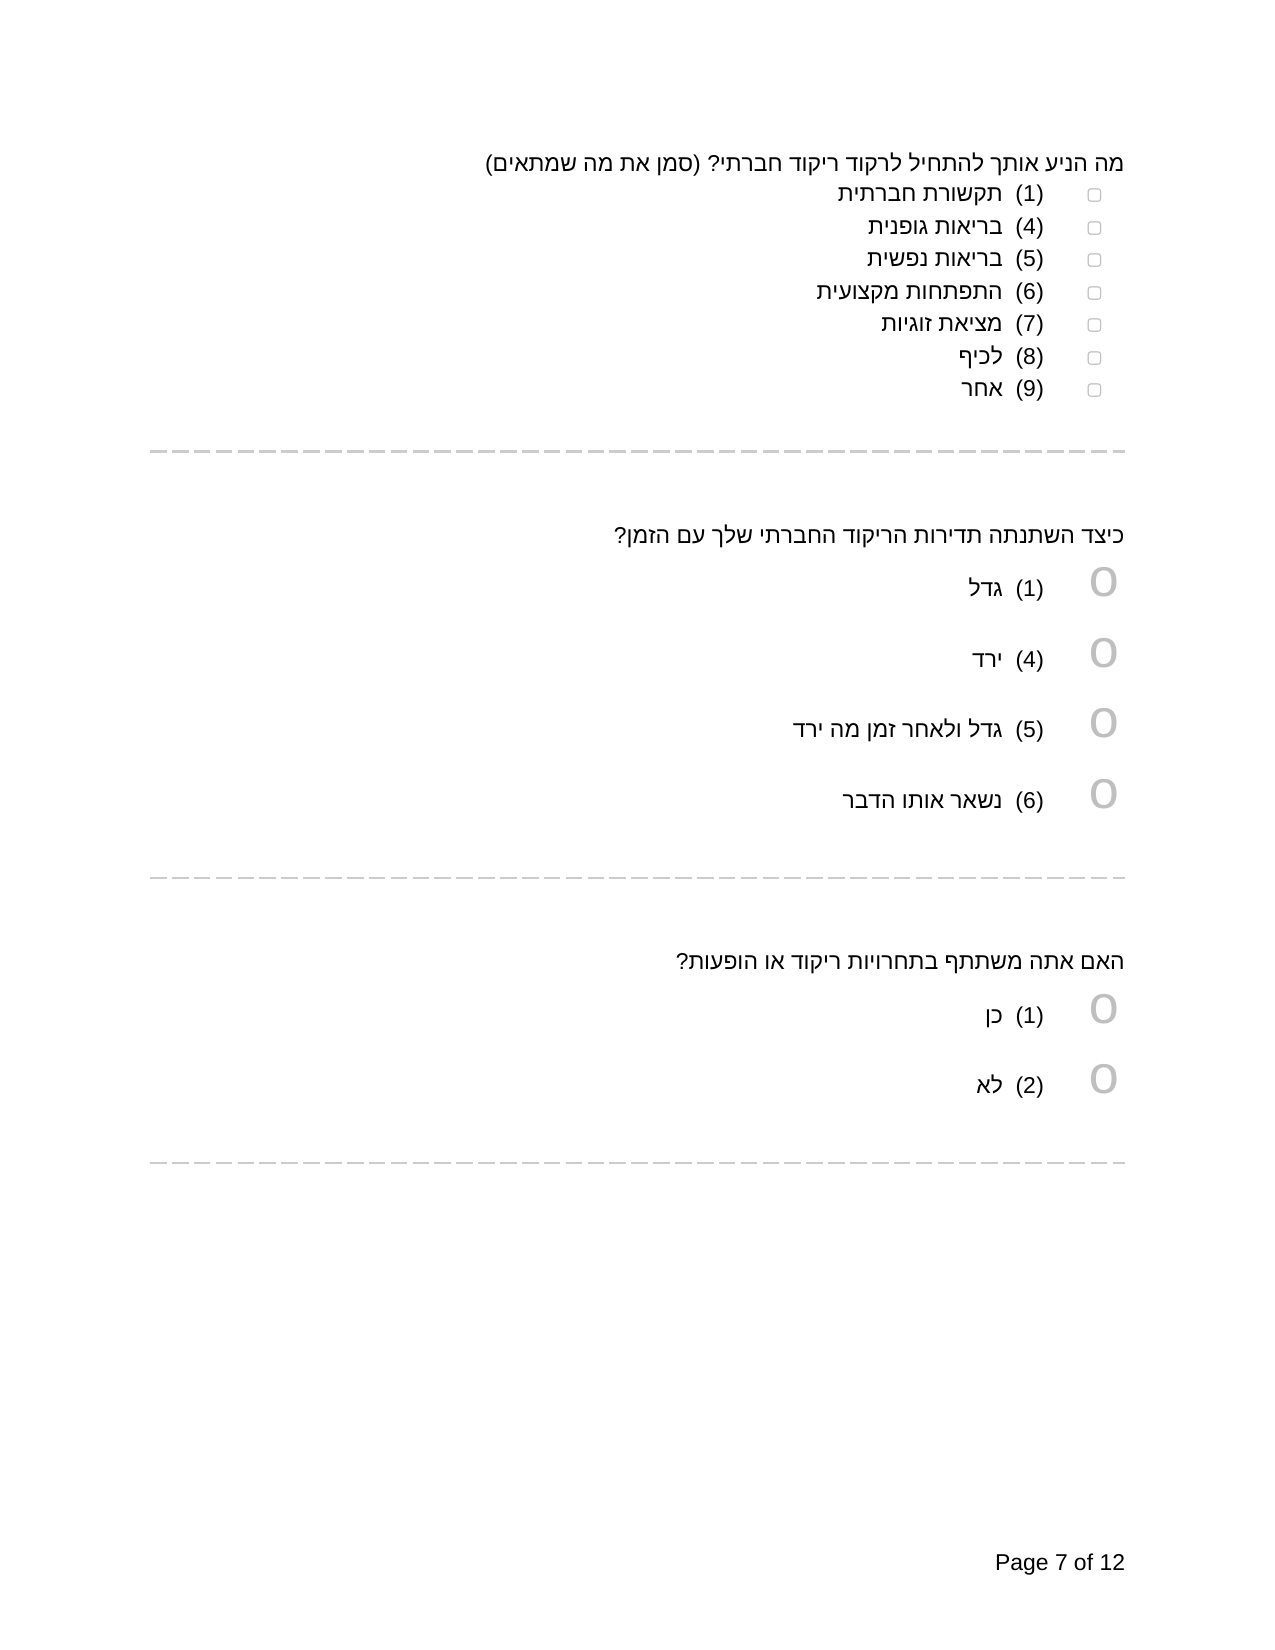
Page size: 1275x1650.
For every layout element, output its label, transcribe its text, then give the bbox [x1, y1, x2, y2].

list (1) כן [150, 978, 1087, 1039]
list (4) ירד [150, 622, 1087, 684]
list (5) בריאות נפשית [150, 245, 1087, 273]
text כיצד השתנתה תדירות הריקוד החברתי שלך עם הזמן? [150, 522, 1125, 548]
list (6) התפתחות מקצועית [150, 278, 1087, 306]
list (4) בריאות גופנית [150, 213, 1087, 241]
list (7) מציאת זוגיות [150, 310, 1087, 338]
list (2) לא [150, 1048, 1087, 1110]
list (8) לכיף [150, 343, 1087, 371]
list (1) תקשורת חברתית [150, 180, 1087, 208]
list (1) גדל [150, 552, 1087, 613]
list (6) נשאר אותו הדבר [150, 763, 1087, 825]
list (9) אחר [150, 375, 1087, 403]
list (5) גדל ולאחר זמן מה ירד [150, 693, 1087, 754]
text מה הניע אותך להתחיל לרקוד ריקוד חברתי? (סמן את מה שמתאים) [150, 150, 1125, 176]
text האם אתה משתתף בתחרויות ריקוד או הופעות? [150, 948, 1125, 974]
